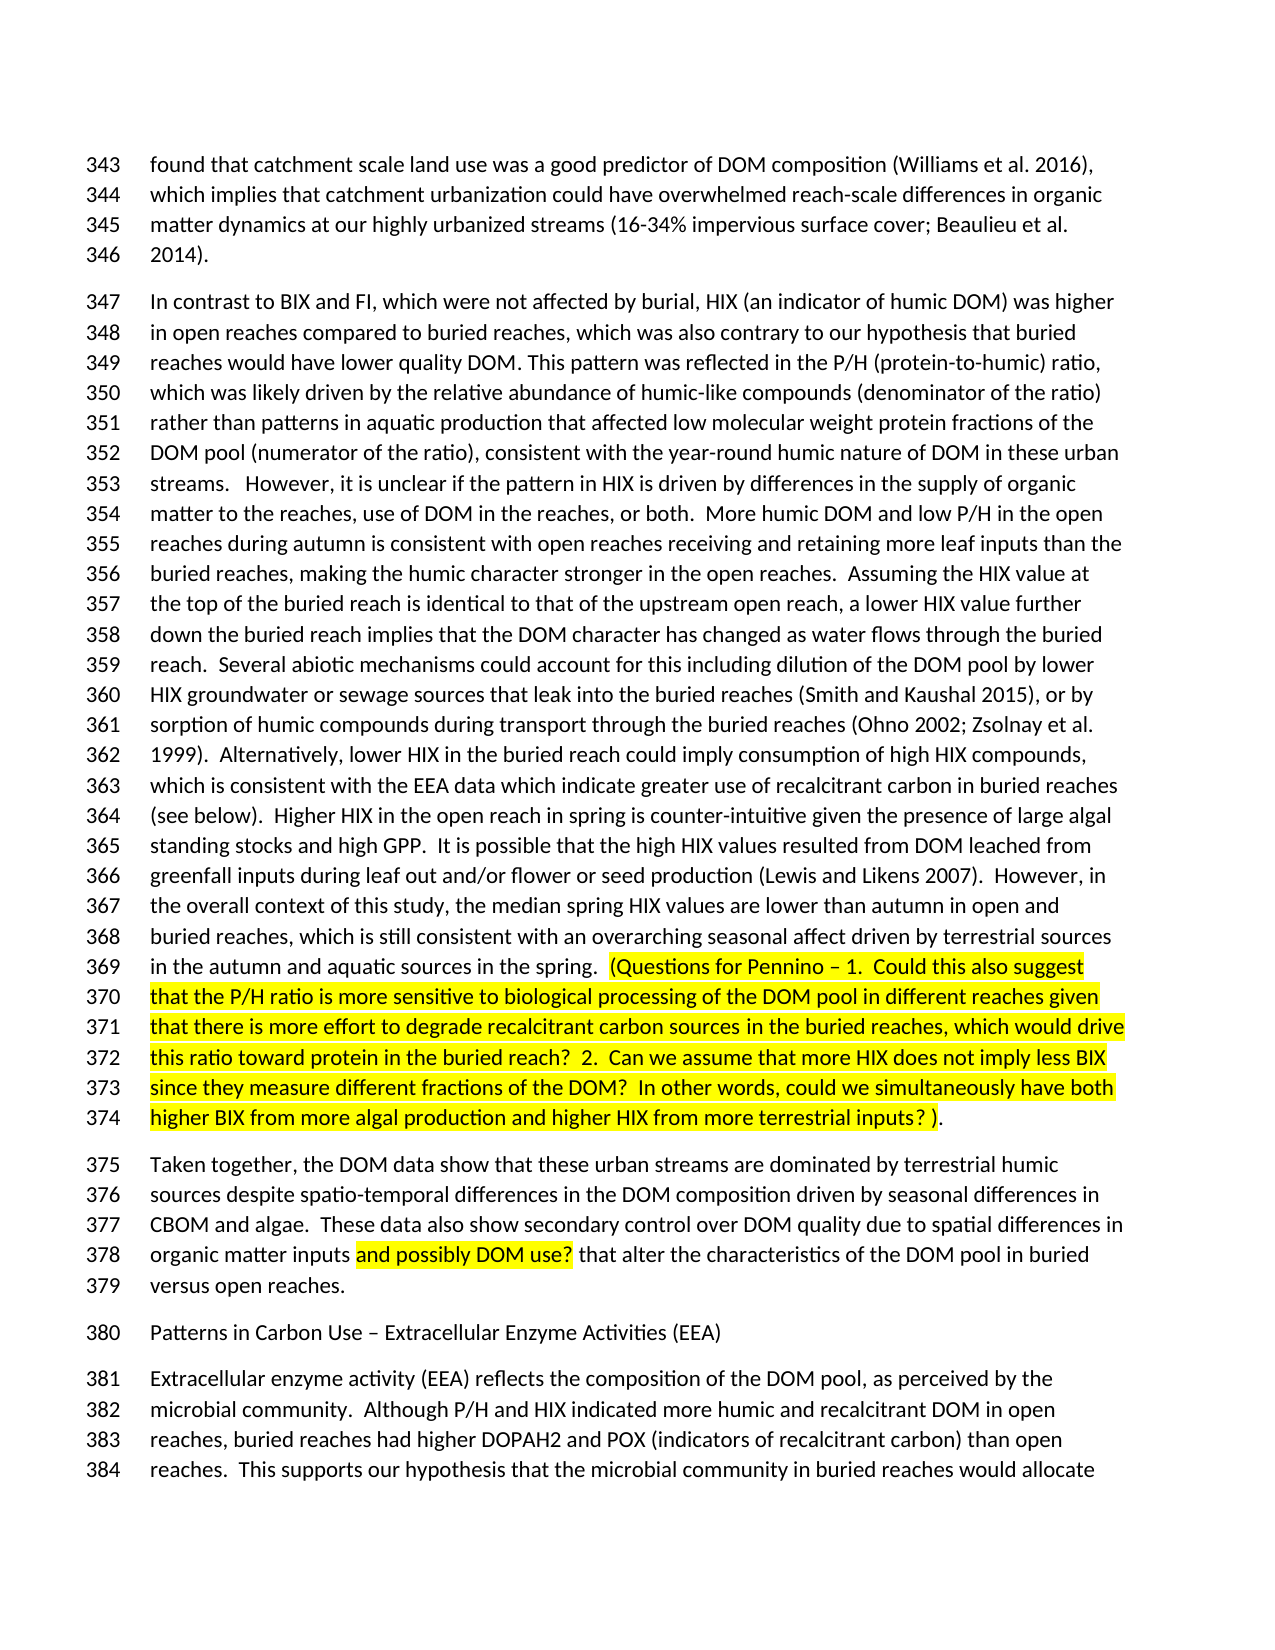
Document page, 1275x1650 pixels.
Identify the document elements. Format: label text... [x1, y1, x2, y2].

text In contrast to BIX and FI, which were not affected by burial, HIX (an indicator of humic DOM) was higher in open reaches compared to buried reaches, which was also contrary to our hypothesis that buried reaches would have lower quality DOM. This pattern was reflected in the P/H (protein-to-humic) ratio, which was likely driven by the relative abundance of humic-like compounds (denominator of the ratio) rather than patterns in aquatic production that affected low molecular weight protein fractions of the DOM pool (numerator of the ratio), consistent with the year-round humic nature of DOM in these urban streams. However, it is unclear if the pattern in HIX is driven by differences in the supply of organic matter to the reaches, use of DOM in the reaches, or both. More humic DOM and low P/H in the open reaches during autumn is consistent with open reaches receiving and retaining more leaf inputs than the buried reaches, making the humic character stronger in the open reaches. Assuming the HIX value at the top of the buried reach is identical to that of the upstream open reach, a lower HIX value further down the buried reach implies that the DOM character has changed as water flows through the buried reach. Several abiotic mechanisms could account for this including dilution of the DOM pool by lower HIX groundwater or sewage sources that leak into the buried reaches (Smith and Kaushal 2015), or by sorption of humic compounds during transport through the buried reaches (Ohno 2002; Zsolnay et al. 1999). Alternatively, lower HIX in the buried reach could imply consumption of high HIX compounds, which is consistent with the EEA data which indicate greater use of recalcitrant carbon in buried reaches (see below). Higher HIX in the open reach in spring is counter-intuitive given the presence of large algal standing stocks and high GPP. It is possible that the high HIX values resulted from DOM leached from greenfall inputs during leaf out and/or flower or seed production (Lewis and Likens 2007). However, in the overall context of this study, the median spring HIX values are lower than autumn in open and buried reaches, which is still consistent with an overarching seasonal affect driven by terrestrial sources in the autumn and aquatic sources in the spring. (Questions for Pennino – 1. Could this also suggest that the P/H ratio is more sensitive to biological processing of the DOM pool in different reaches given that there is more effort to degrade recalcitrant carbon sources in the buried reaches, which would drive this ratio toward protein in the buried reach? 2. Can we assume that more HIX does not imply less BIX since they measure different fractions of the DOM? In other words, could we simultaneously have both higher BIX from more algal production and higher HIX from more terrestrial inputs? ). [150, 287, 1125, 1013]
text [150, 1364, 1125, 1483]
text Patterns in Carbon Use – Extracellular Enzyme Activities (EEA) [150, 1318, 1125, 1346]
text Taken together, the DOM data show that these urban streams are dominated by terrestrial humic sources despite spatio-temporal differences in the DOM composition driven by seasonal differences in CBOM and algae. These data also show secondary control over DOM quality due to spatial differences in organic matter inputs and possibly DOM use? that alter the characteristics of the DOM pool in buried versus open reaches. [150, 1150, 1125, 1299]
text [150, 150, 1125, 269]
